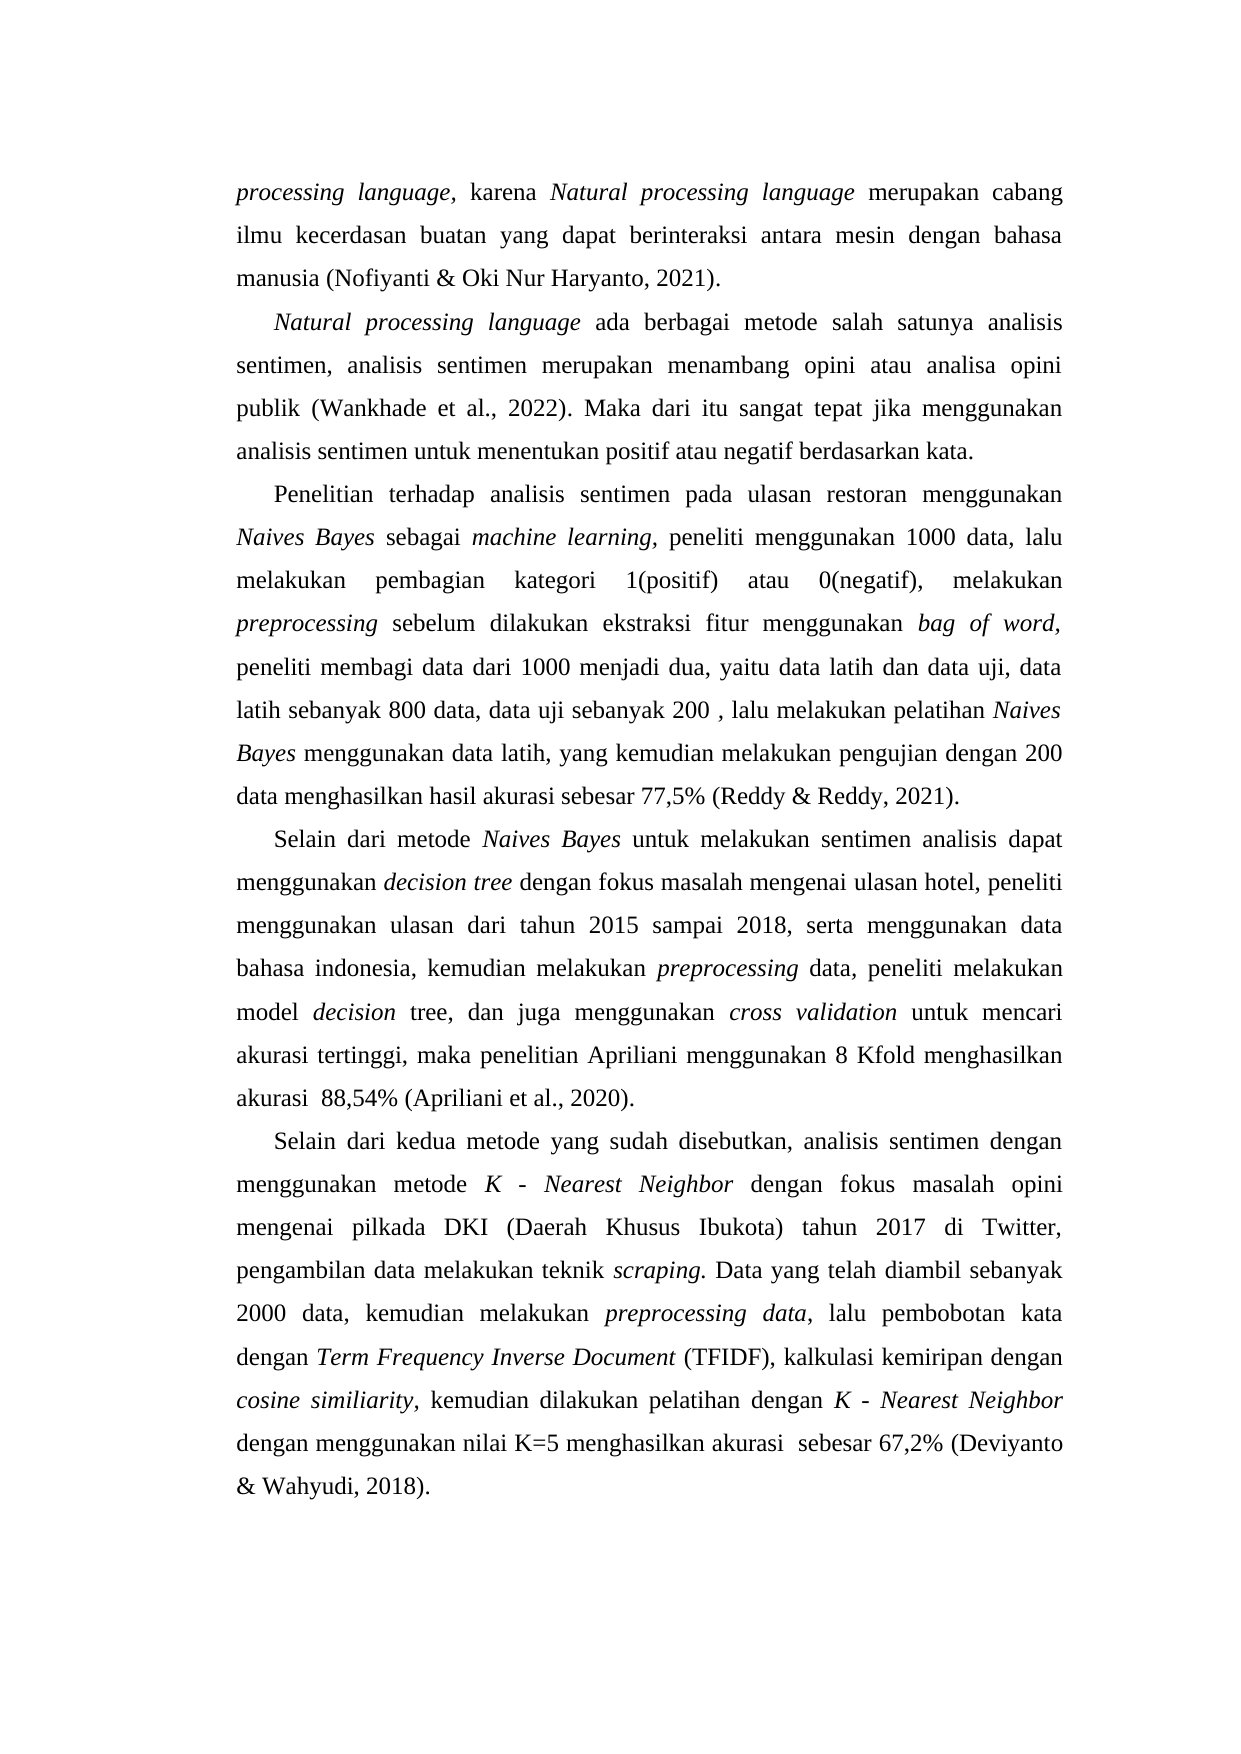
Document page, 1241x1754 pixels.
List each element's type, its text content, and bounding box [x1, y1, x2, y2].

list Selain dari metode Naives Bayes untuk melakukan sentimen analisis dapat menggunakan decision tree dengan fokus masalah mengenai ulasan hotel, peneliti menggunakan ulasan dari tahun 2015 sampai 2018, serta menggunakan data bahasa indonesia, kemudian melakukan preprocessing data, peneliti melakukan model decision tree, dan juga menggunakan cross validation untuk mencari akurasi tertinggi, maka penelitian Apriliani menggunakan 8 Kfold menghasilkan akurasi 88,54% (Apriliani et al., 2020). [236, 824, 1063, 1112]
list Selain dari kedua metode yang sudah disebutkan, analisis sentimen dengan menggunakan metode K - Nearest Neighbor dengan fokus masalah opini mengenai pilkada DKI (Daerah Khusus Ibukota) tahun 2017 di Twitter, pengambilan data melakukan teknik scraping. Data yang telah diambil sebanyak 2000 data, kemudian melakukan preprocessing data, lalu pembobotan kata dengan Term Frequency Inverse Document (TFIDF), kalkulasi kemiripan dengan cosine similiarity, kemudian dilakukan pelatihan dengan K - Nearest Neighbor dengan menggunakan nilai K=5 menghasilkan akurasi sebesar 67,2% (Deviyanto & Wahyudi, 2018). [236, 1126, 1063, 1500]
list Natural processing language ada berbagai metode salah satunya analisis sentimen, analisis sentimen merupakan menambang opini atau analisa opini publik (Wankhade et al., 2022). Maka dari itu sangat tepat jika menggunakan analisis sentimen untuk menentukan positif atau negatif berdasarkan kata. [236, 307, 1063, 465]
list Penelitian terhadap analisis sentimen pada ulasan restoran menggunakan Naives Bayes sebagai machine learning, peneliti menggunakan 1000 data, lalu melakukan pembagian kategori 1(positif) atau 0(negatif), melakukan preprocessing sebelum dilakukan ekstraksi fitur menggunakan bag of word, peneliti membagi data dari 1000 menjadi dua, yaitu data latih dan data uji, data latih sebanyak 800 data, data uji sebanyak 200 , lalu melakukan pelatihan Naives Bayes menggunakan data latih, yang kemudian melakukan pengujian dengan 200 data menghasilkan hasil akurasi sebesar 77,5% (Reddy & Reddy, 2021). [236, 479, 1063, 810]
